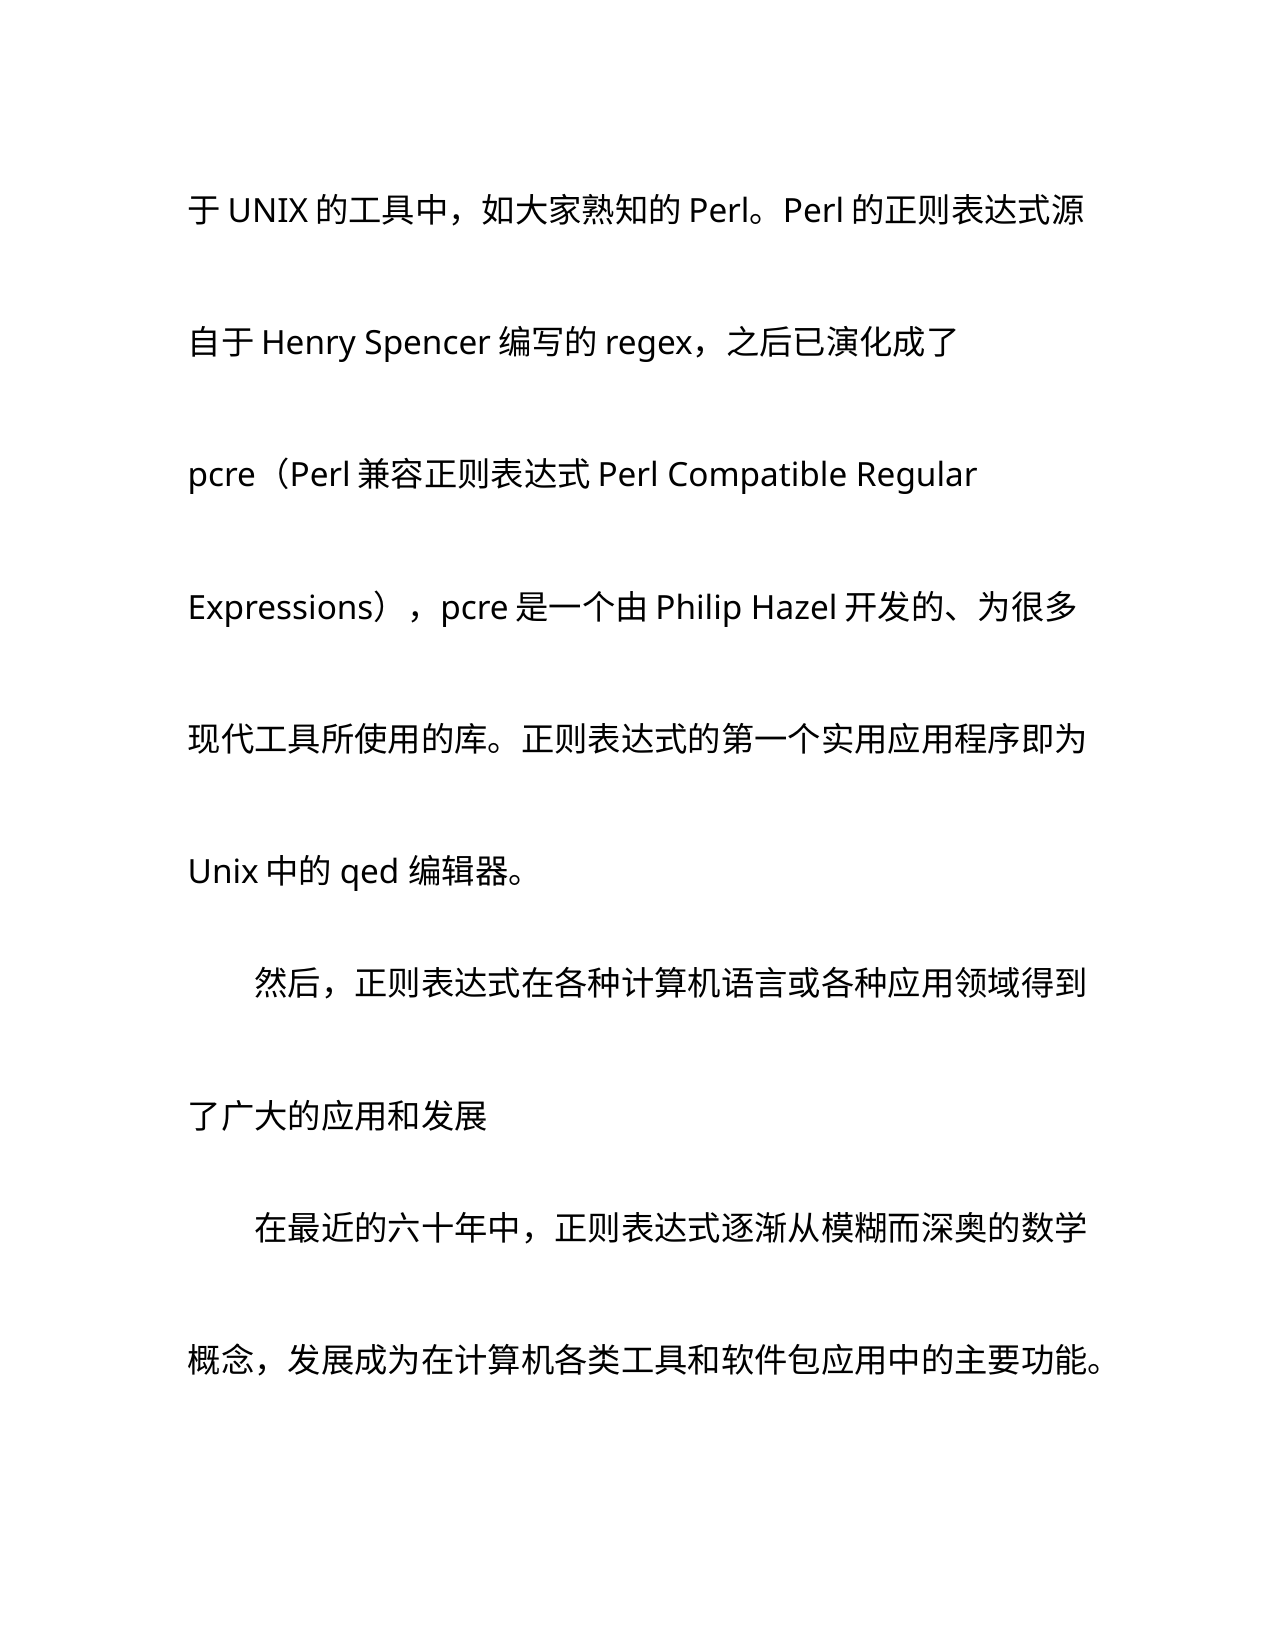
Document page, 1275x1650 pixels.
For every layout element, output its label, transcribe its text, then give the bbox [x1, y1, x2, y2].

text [187, 164, 1087, 913]
text 然后，正则表达式在各种计算机语言或各种应用领域得到了广大的应用和发展 [187, 937, 1087, 1158]
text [187, 1182, 1087, 1402]
